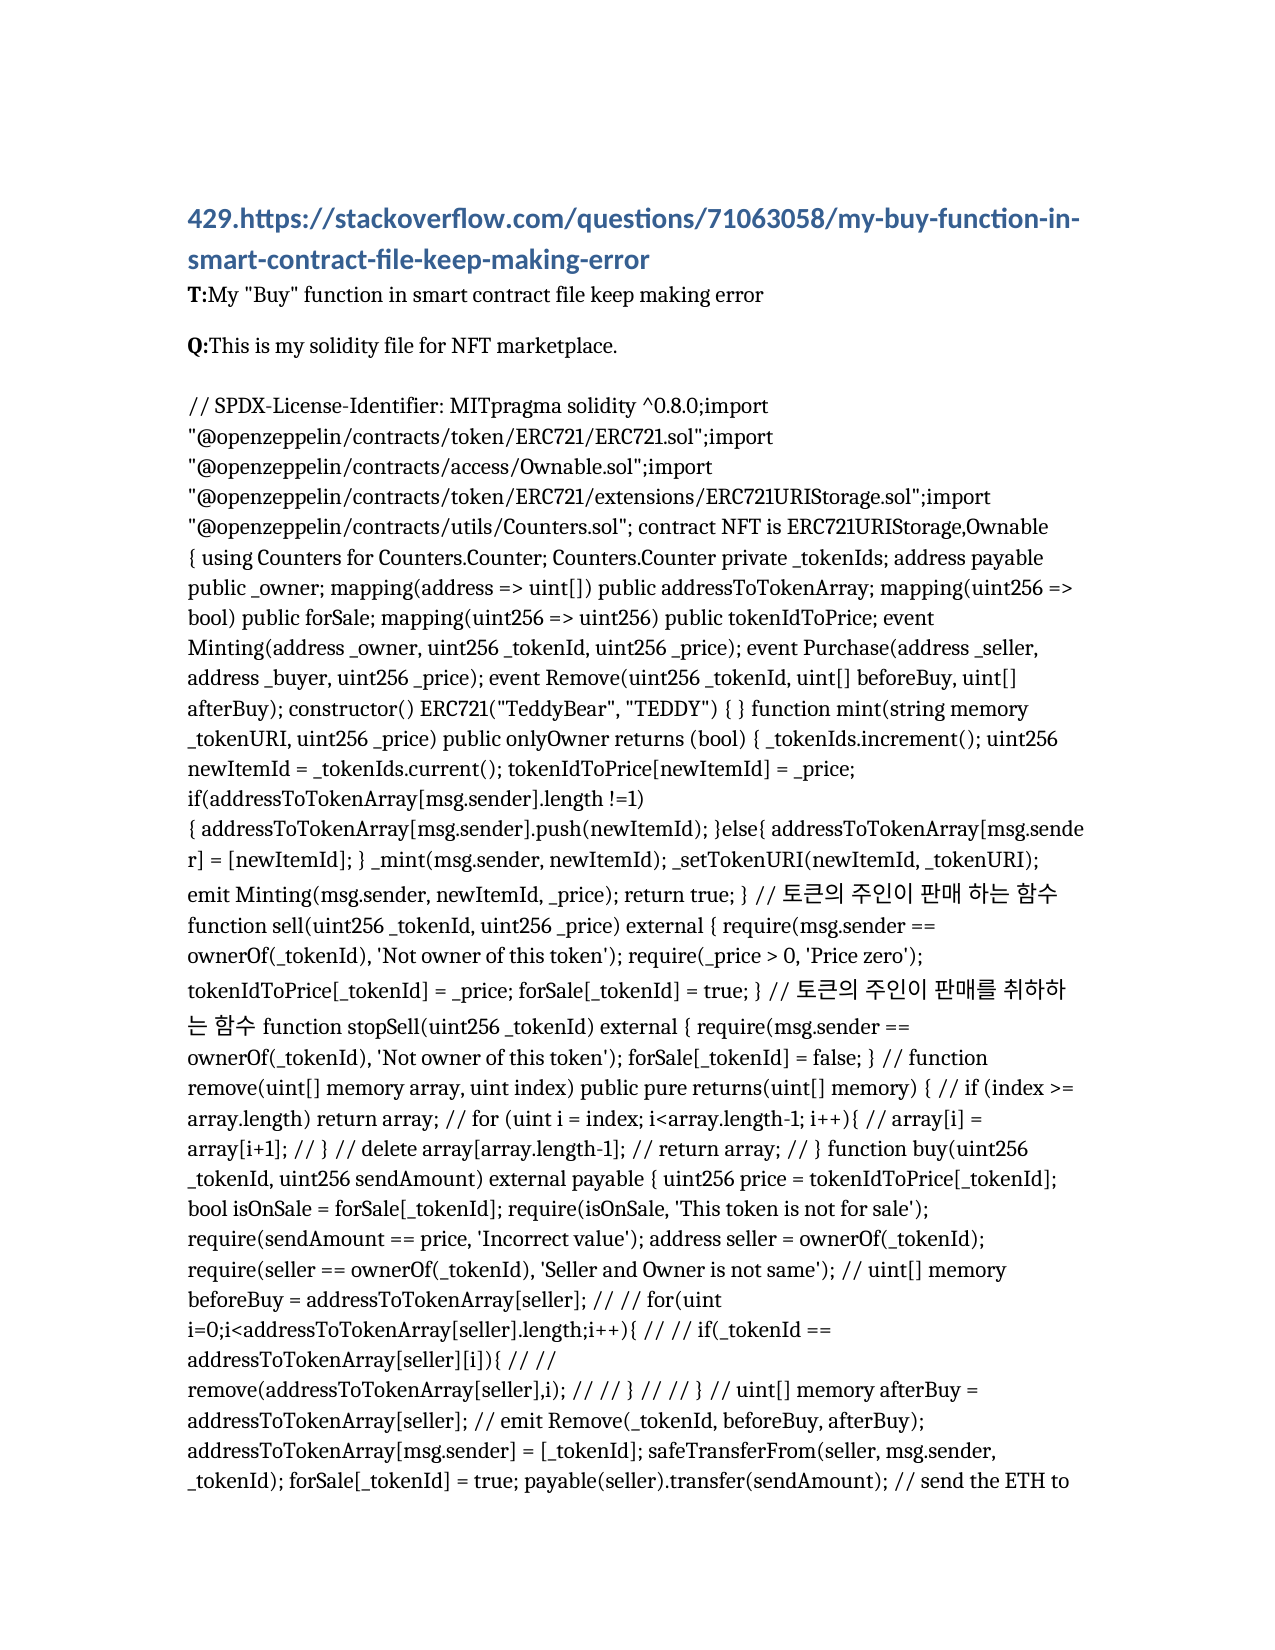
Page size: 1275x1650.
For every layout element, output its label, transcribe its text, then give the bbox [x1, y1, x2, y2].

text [187, 333, 1087, 1494]
text T:My "Buy" function in smart contract file keep making error [187, 282, 1087, 308]
subtitle 429.https://stackoverflow.com/questions/71063058/my-buy-function-in-smart-contract-file-keep-making-error [187, 200, 1087, 277]
